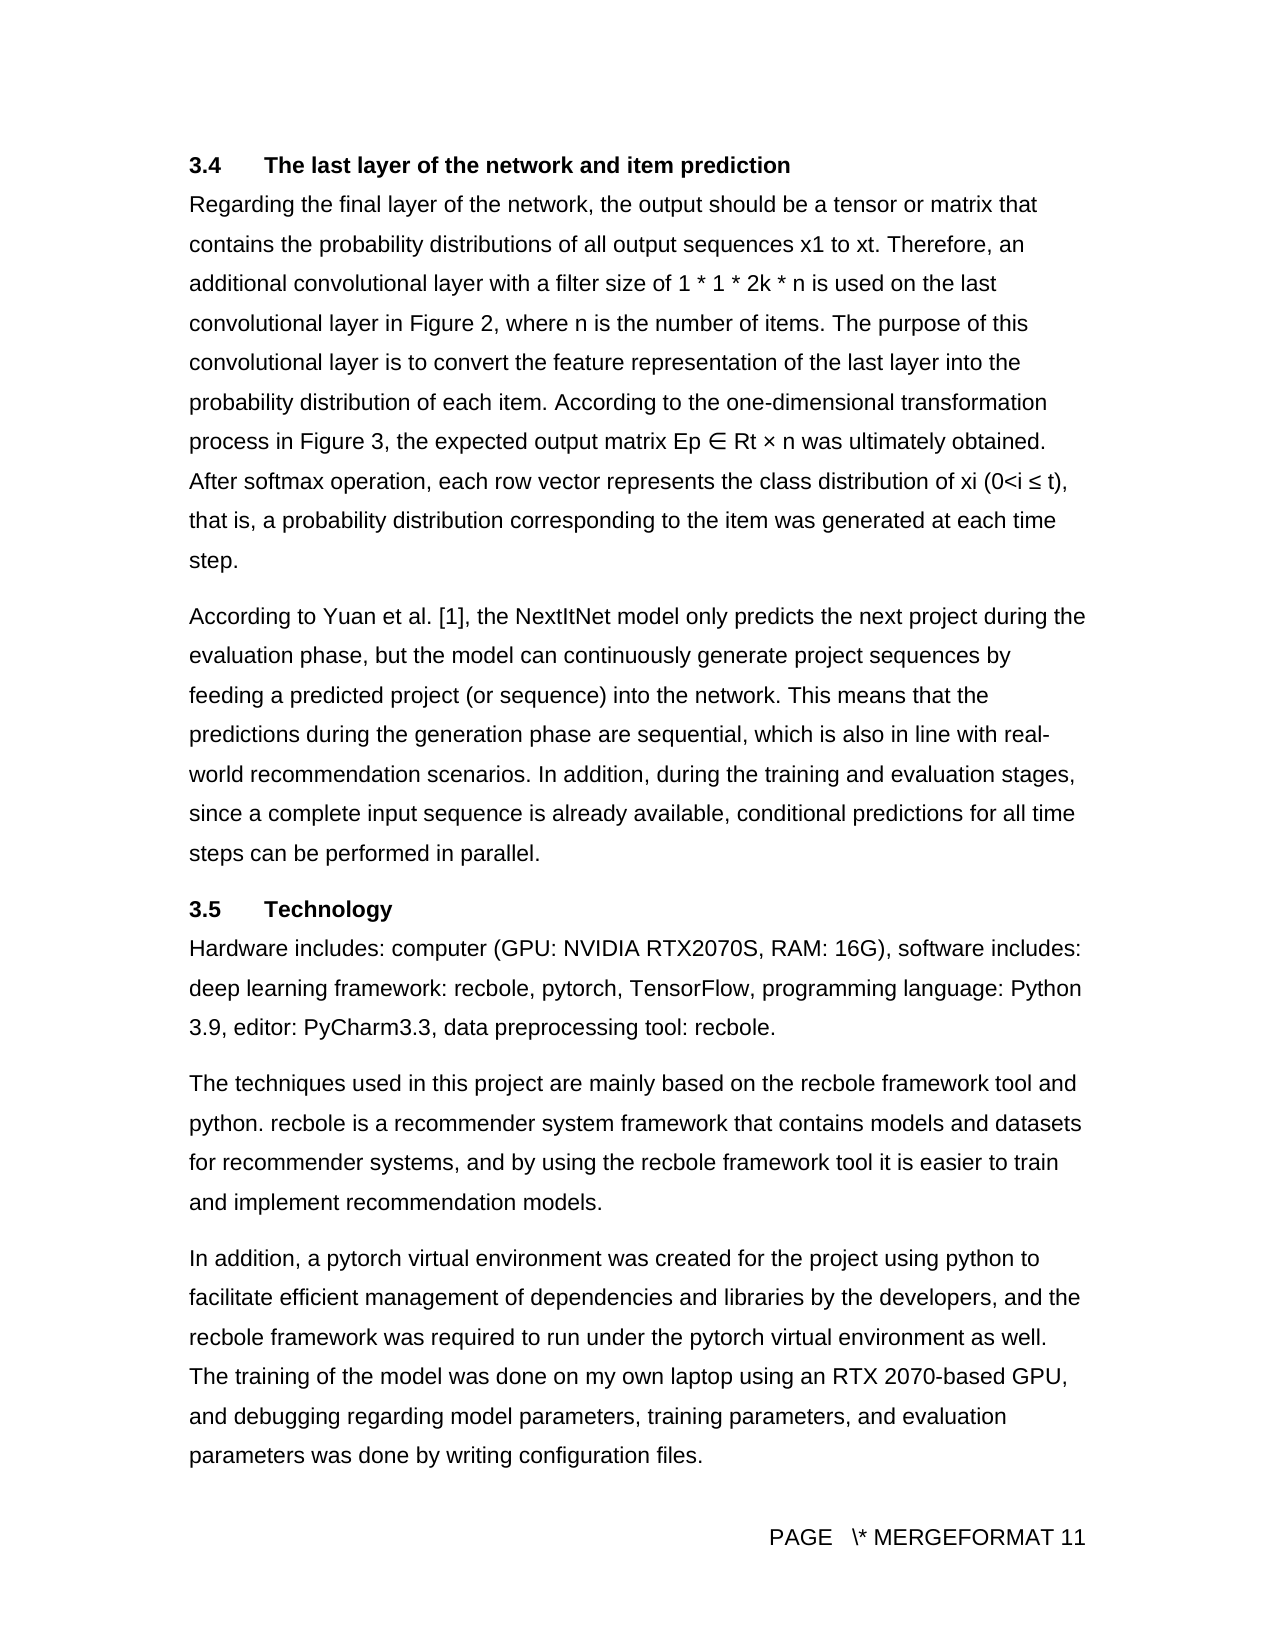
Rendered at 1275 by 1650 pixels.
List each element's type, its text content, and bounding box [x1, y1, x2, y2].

text Hardware includes: computer (GPU: NVIDIA RTX2070S, RAM: 16G), software includes: deep learning framework: recbole, pytorch, TensorFlow, programming language: Python 3.9, editor: PyCharm3.3, data preprocessing tool: recbole. [189, 935, 1086, 1041]
subtitle The last layer of the network and item prediction [189, 152, 1086, 178]
text According to Yuan et al. [1], the NextItNet model only predicts the next project during the evaluation phase, but the model can continuously generate project sequences by feeding a predicted project (or sequence) into the network. This means that the predictions during the generation phase are sequential, which is also in line with real-world recommendation scenarios. In addition, during the training and evaluation stages, since a complete input sequence is already available, conditional predictions for all time steps can be performed in parallel. [189, 603, 1086, 866]
text Regarding the final layer of the network, the output should be a tensor or matrix that contains the probability distributions of all output sequences x1 to xt. Therefore, an additional convolutional layer with a filter size of 1 * 1 * 2k * n is used on the last convolutional layer in Figure 2, where n is the number of items. The purpose of this convolutional layer is to convert the feature representation of the last layer into the probability distribution of each item. According to the one-dimensional transformation process in Figure 3, the expected output matrix Ep ∈ Rt × n was ultimately obtained. After softmax operation, each row vector represents the class distribution of xi (0<i ≤ t), that is, a probability distribution corresponding to the item was generated at each time step. [189, 191, 1086, 573]
subtitle Technology [189, 896, 1086, 922]
text In addition, a pytorch virtual environment was created for the project using python to facilitate efficient management of dependencies and libraries by the developers, and the recbole framework was required to run under the pytorch virtual environment as well. The training of the model was done on my own laptop using an RTX 2070-based GPU, and debugging regarding model parameters, training parameters, and evaluation parameters was done by writing configuration files. [189, 1245, 1086, 1469]
text The techniques used in this project are mainly based on the recbole framework tool and python. recbole is a recommender system framework that contains models and datasets for recommender systems, and by using the recbole framework tool it is easier to train and implement recommendation models. [189, 1070, 1086, 1215]
